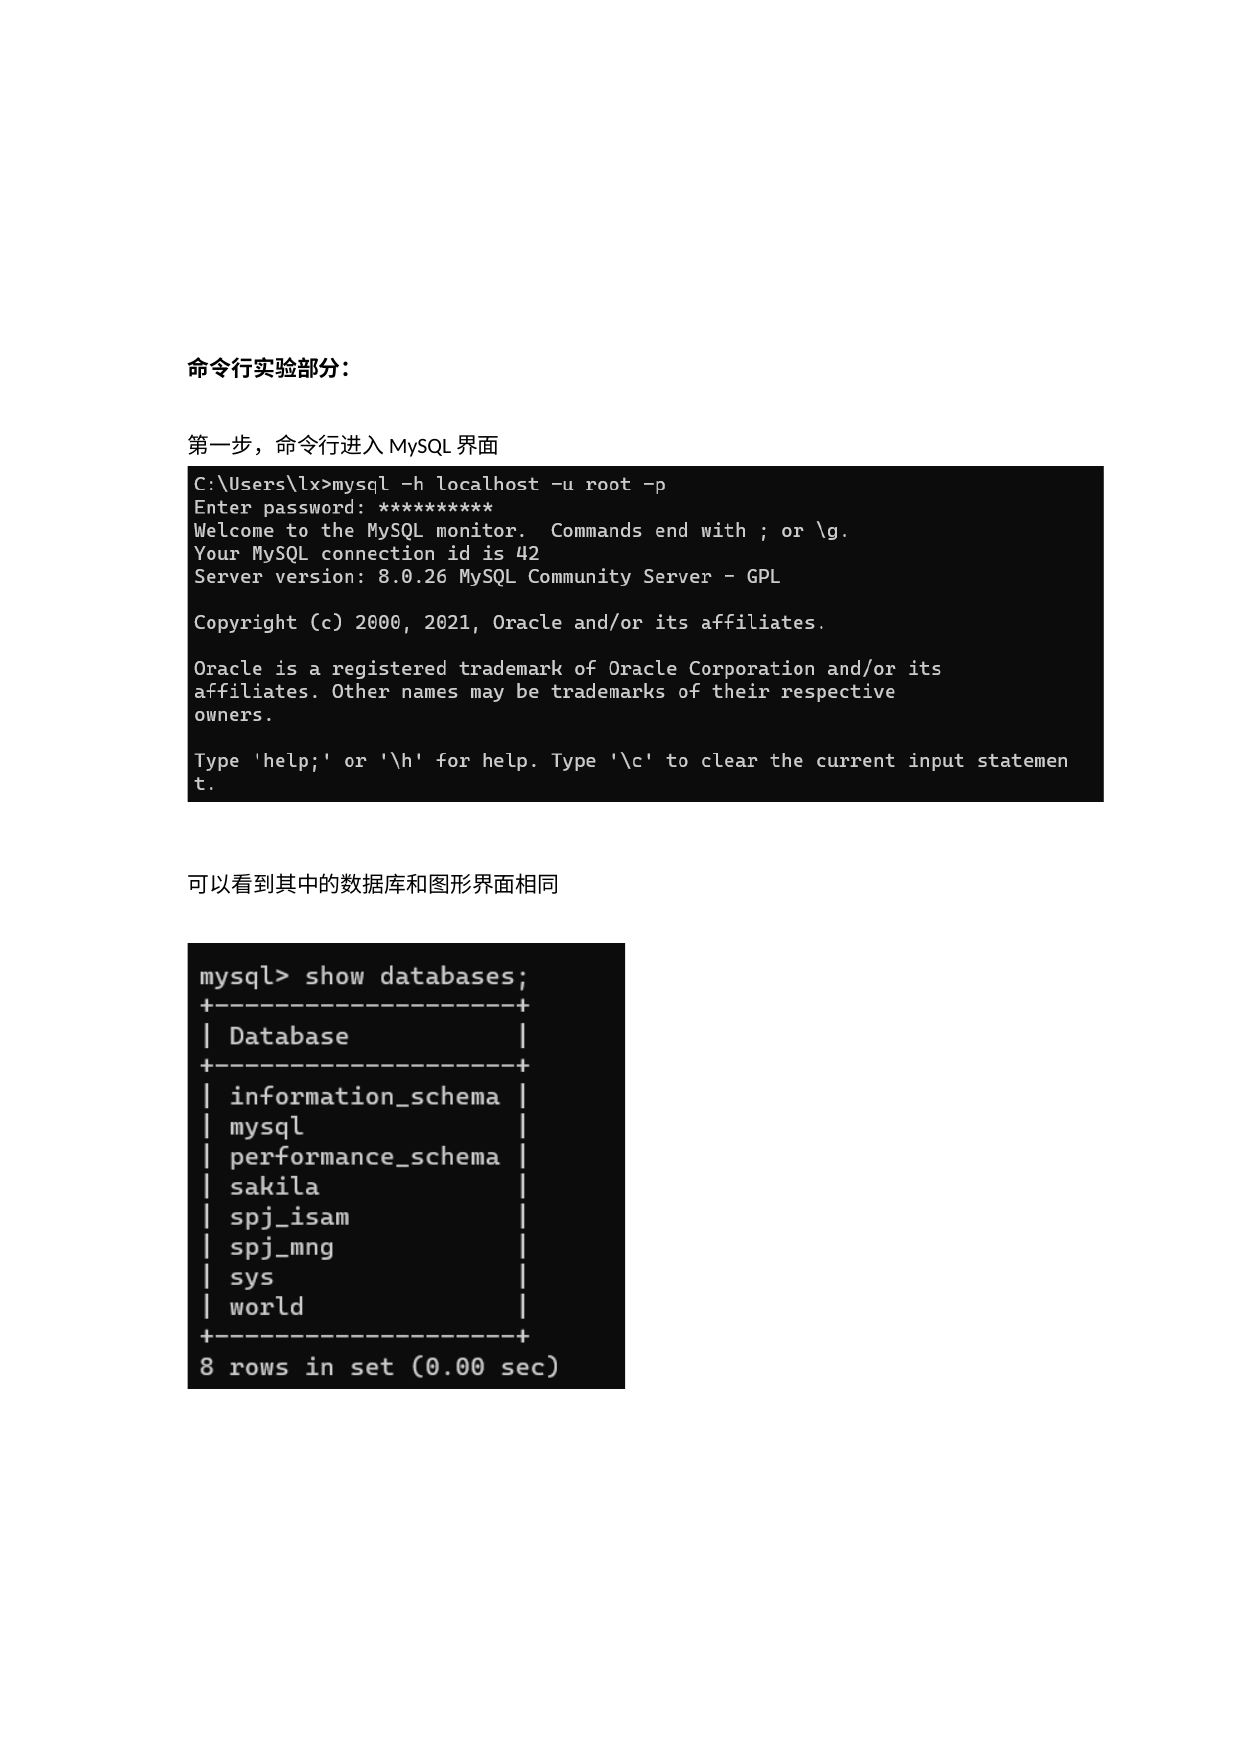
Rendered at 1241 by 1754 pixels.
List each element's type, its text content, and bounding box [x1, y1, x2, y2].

picture [187, 943, 625, 1389]
text 命令行实验部分： [187, 351, 1053, 383]
picture [187, 466, 1104, 802]
text 第一步，命令行进入MySQL界面 [187, 428, 1053, 460]
text 可以看到其中的数据库和图形界面相同 [187, 867, 1053, 899]
